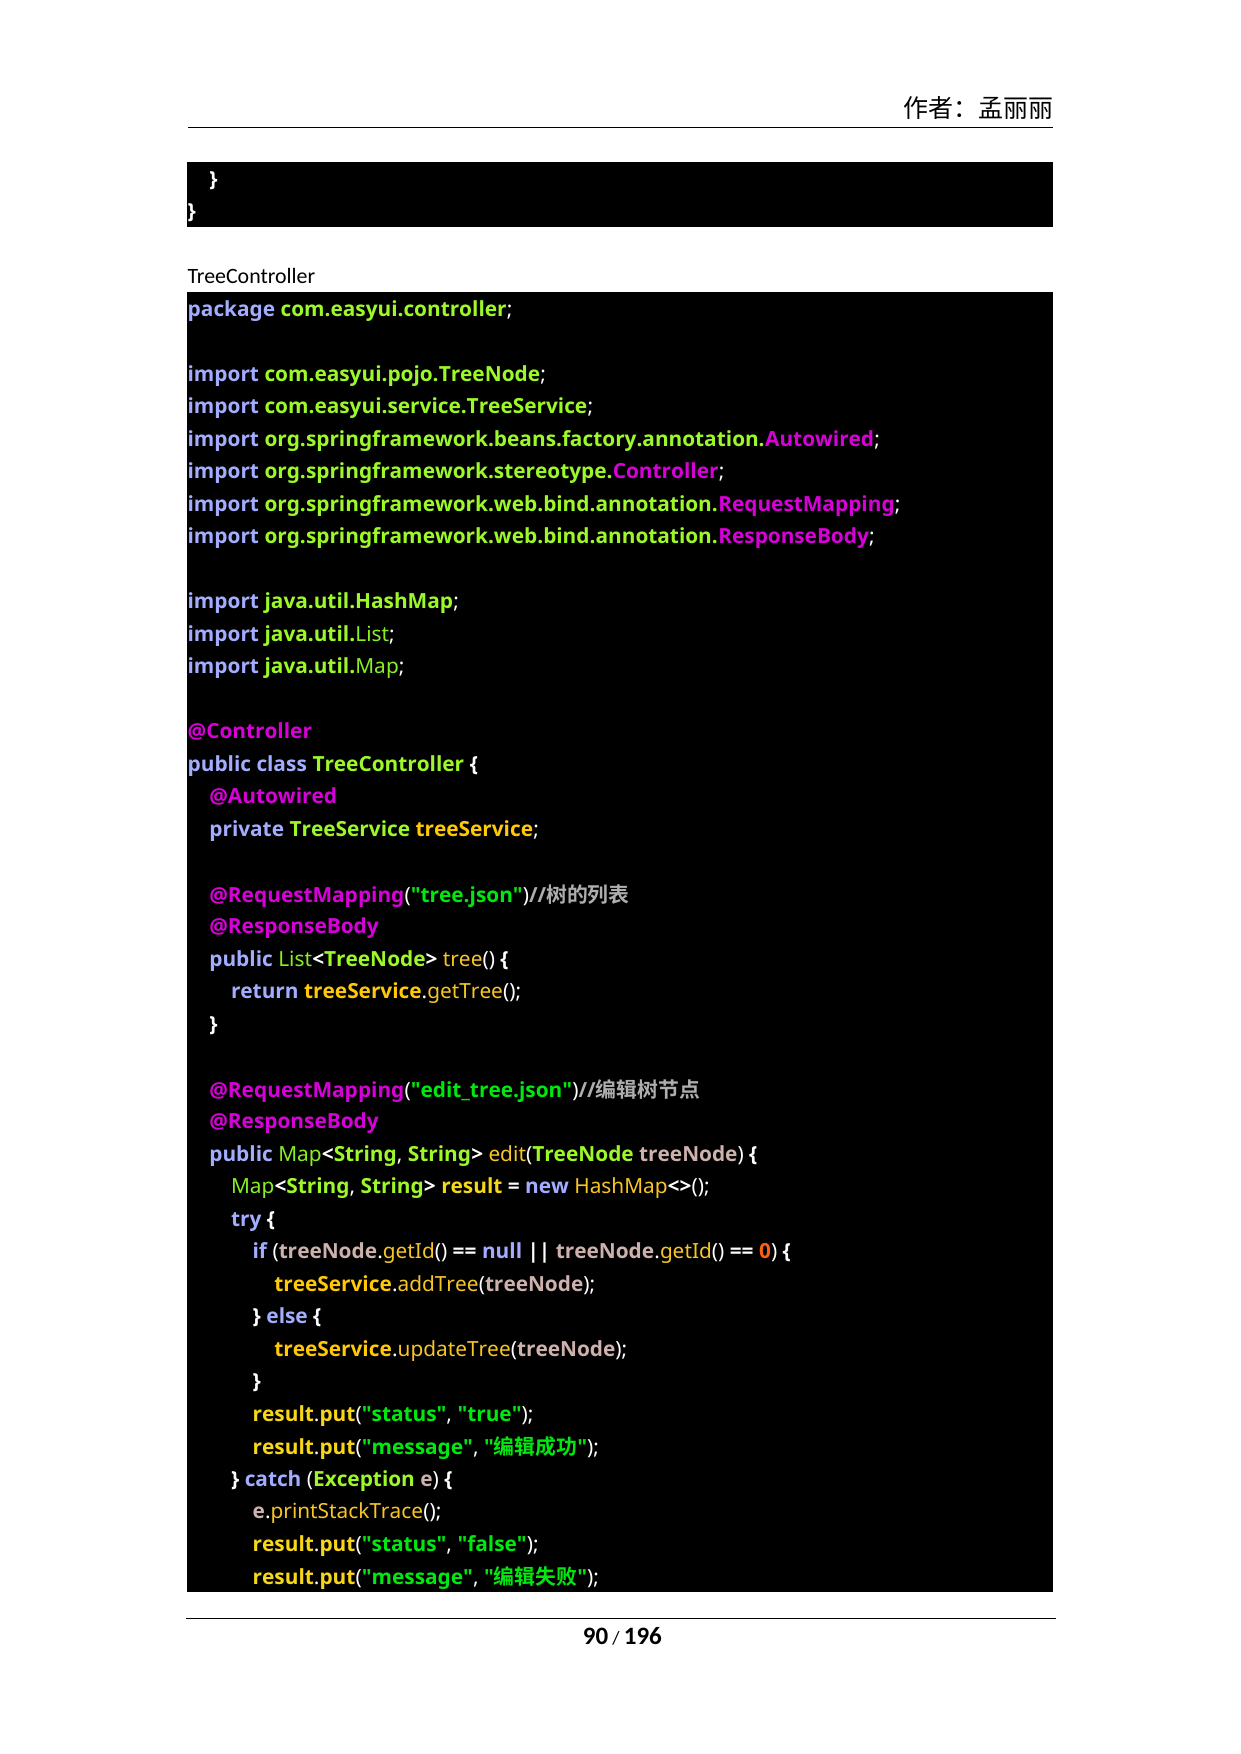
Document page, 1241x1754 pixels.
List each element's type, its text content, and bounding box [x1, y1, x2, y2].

text TreeController [187, 259, 1053, 292]
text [187, 292, 1053, 1592]
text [187, 162, 1053, 227]
